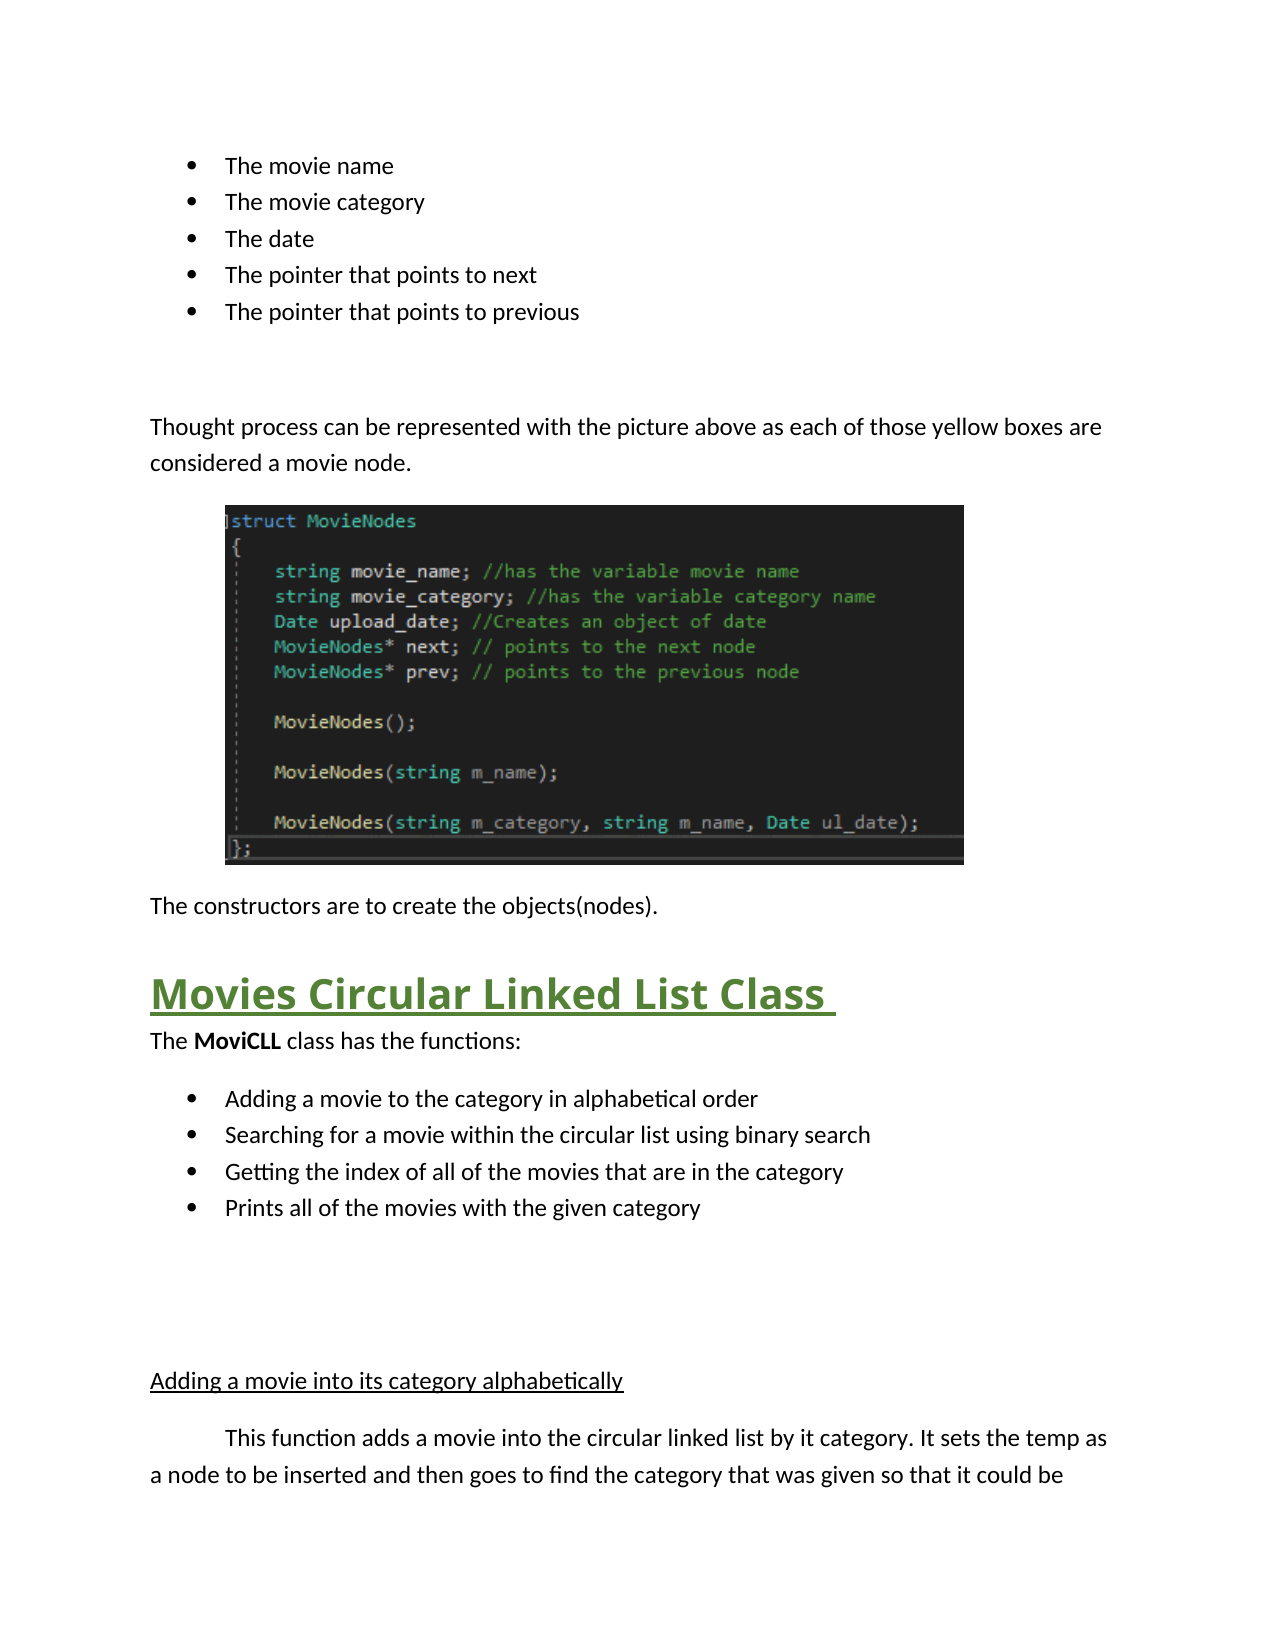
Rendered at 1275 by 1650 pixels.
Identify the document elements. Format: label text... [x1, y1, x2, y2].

list The pointer that points to next [187, 260, 1125, 290]
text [150, 1422, 1125, 1489]
text The MoviCLL class has the functions: [150, 1026, 1125, 1056]
text The constructors are to create the objects(nodes). [150, 891, 1125, 921]
picture [225, 505, 964, 865]
list Getting the index of all of the movies that are in the category [187, 1156, 1125, 1187]
text Adding a movie into its category alphabetically [150, 1365, 1125, 1395]
list Adding a movie to the category in alphabetical order [187, 1083, 1125, 1113]
list The date [187, 223, 1125, 254]
list The movie name [187, 150, 1125, 181]
subtitle Movies Circular Linked List Class [150, 964, 1125, 1021]
text Thought process can be represented with the picture above as each of those yellow boxes are considered a movie node. [150, 411, 1125, 478]
list Prints all of the movies with the given category [187, 1193, 1125, 1223]
list The pointer that points to previous [187, 296, 1125, 327]
list Searching for a movie within the circular list using binary search [187, 1119, 1125, 1150]
list The movie category [187, 187, 1125, 217]
